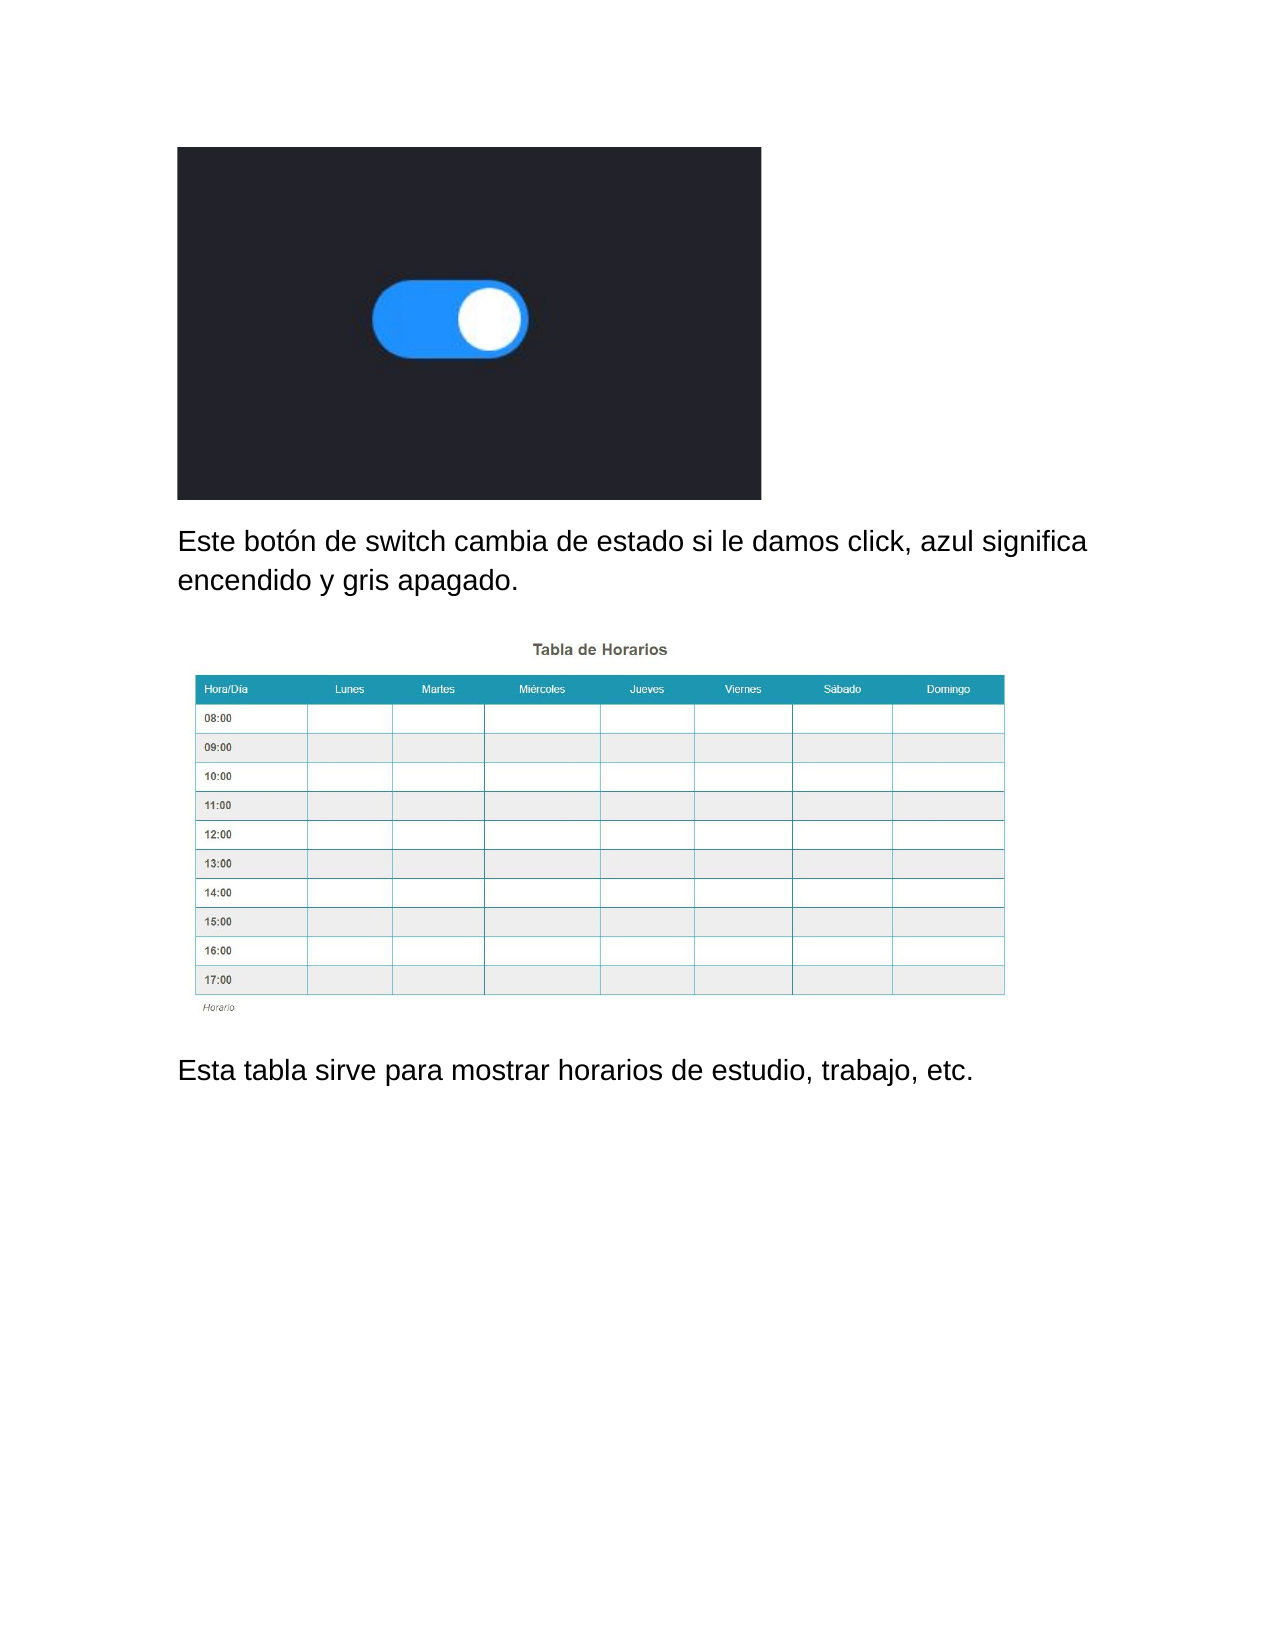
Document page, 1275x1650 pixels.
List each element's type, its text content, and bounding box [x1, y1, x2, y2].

picture [177, 147, 762, 500]
text Este botón de switch cambia de estado si le damos click, azul significa encendido y gris apagado. [177, 524, 1098, 596]
picture [177, 622, 1058, 1028]
text Esta tabla sirve para mostrar horarios de estudio, trabajo, etc. [177, 1053, 1098, 1086]
